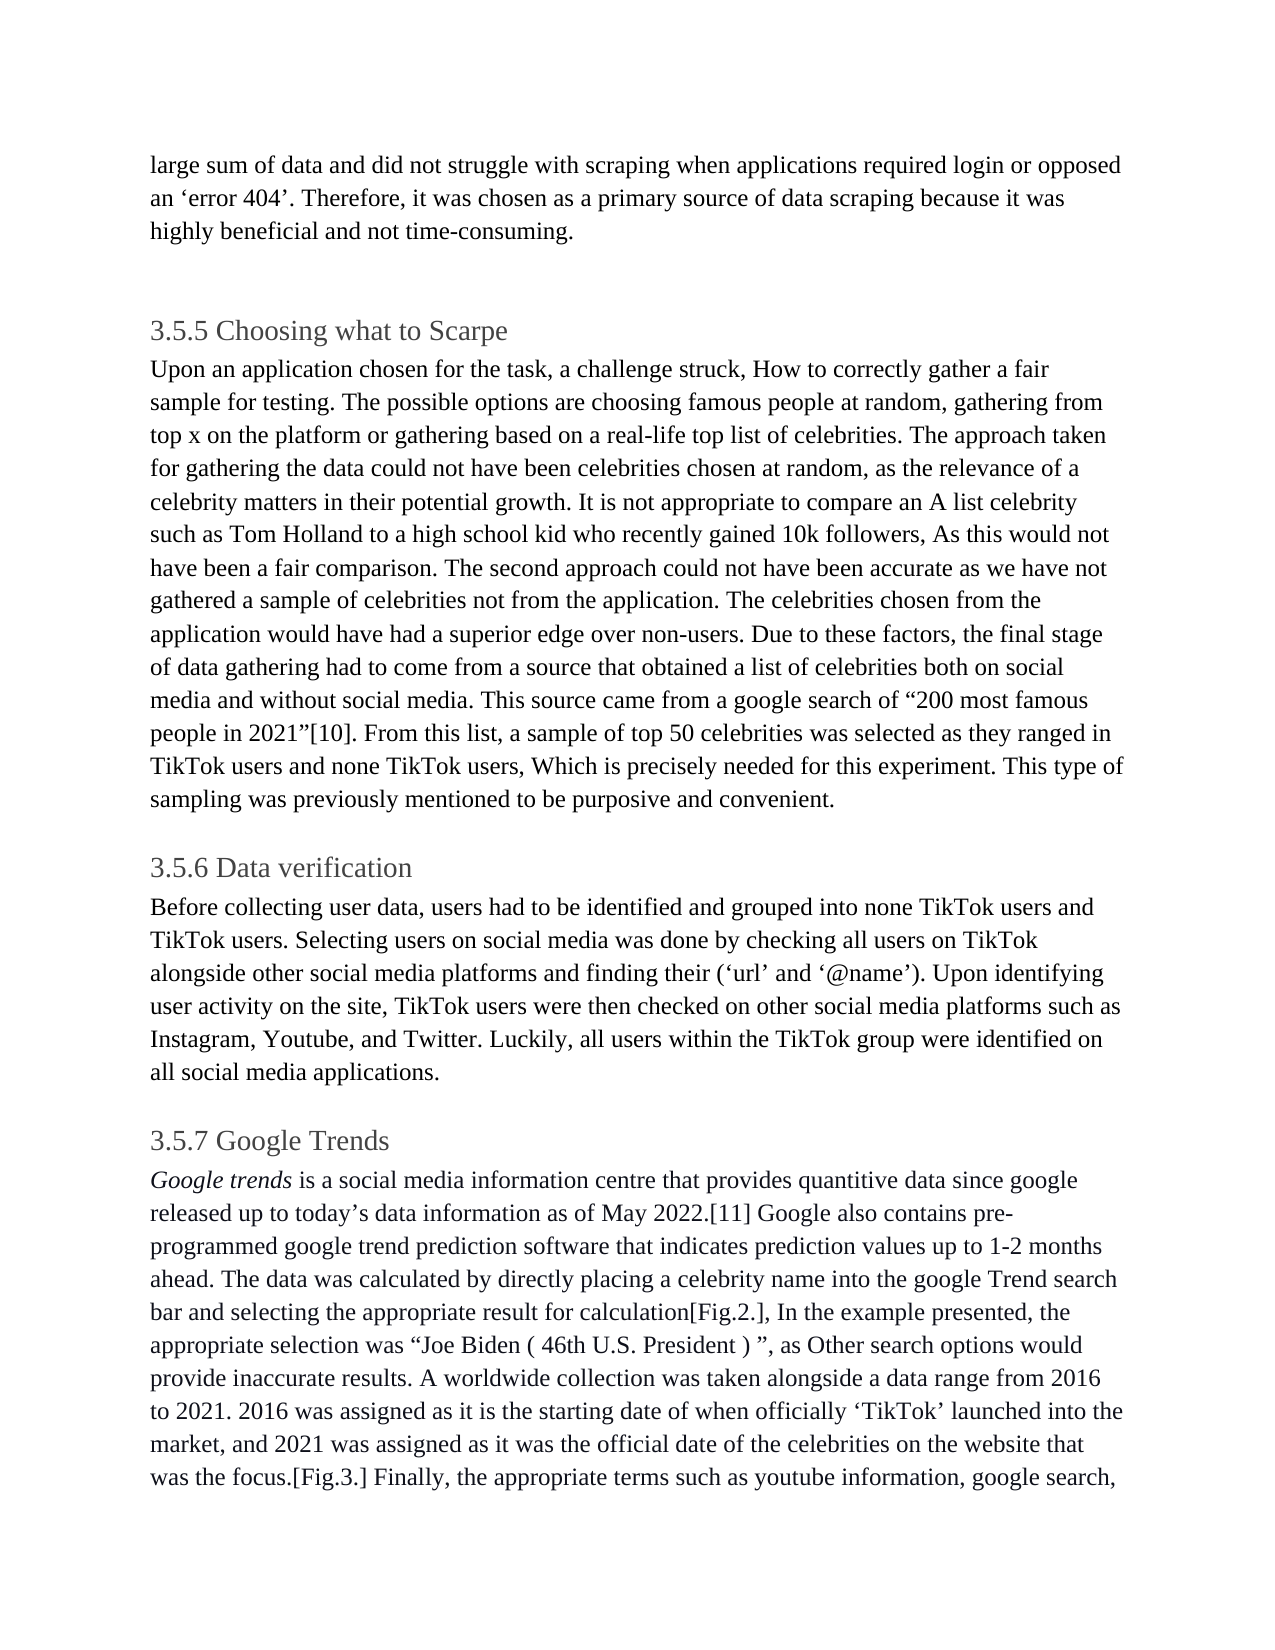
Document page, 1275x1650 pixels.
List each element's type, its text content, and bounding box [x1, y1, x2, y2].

text Upon an application chosen for the task, a challenge struck, How to correctly gather a fair sample for testing. The possible options are choosing famous people at random, gathering from top x on the platform or gathering based on a real-life top list of celebrities. The approach taken for gathering the data could not have been celebrities chosen at random, as the relevance of a celebrity matters in their potential growth. It is not appropriate to compare an A list celebrity such as Tom Holland to a high school kid who recently gained 10k followers, As this would not have been a fair comparison. The second approach could not have been accurate as we have not gathered a sample of celebrities not from the application. The celebrities chosen from the application would have had a superior edge over non-users. Due to these factors, the final stage of data gathering had to come from a source that obtained a list of celebrities both on social media and without social media. This source came from a google search of “200 most famous people in 2021”[10]. From this list, a sample of top 50 celebrities was selected as they ranged in TikTok users and none TikTok users, Which is precisely needed for this experiment. This type of sampling was previously mentioned to be purposive and convenient. [150, 354, 1125, 812]
subtitle 3.5.6 Data verification [150, 850, 1125, 884]
subtitle 3.5.5 Choosing what to Scarpe [150, 313, 1125, 346]
subtitle 3.5.7 Google Trends [150, 1123, 1125, 1157]
text Before collecting user data, users had to be identified and grouped into none TikTok users and TikTok users. Selecting users on social media was done by checking all users on TikTok alongside other social media platforms and finding their (‘url’ and ‘@name’). Upon identifying user activity on the site, TikTok users were then checked on other social media platforms such as Instagram, Youtube, and Twitter. Luckily, all users within the TikTok group were identified on all social media applications. [150, 892, 1125, 1086]
